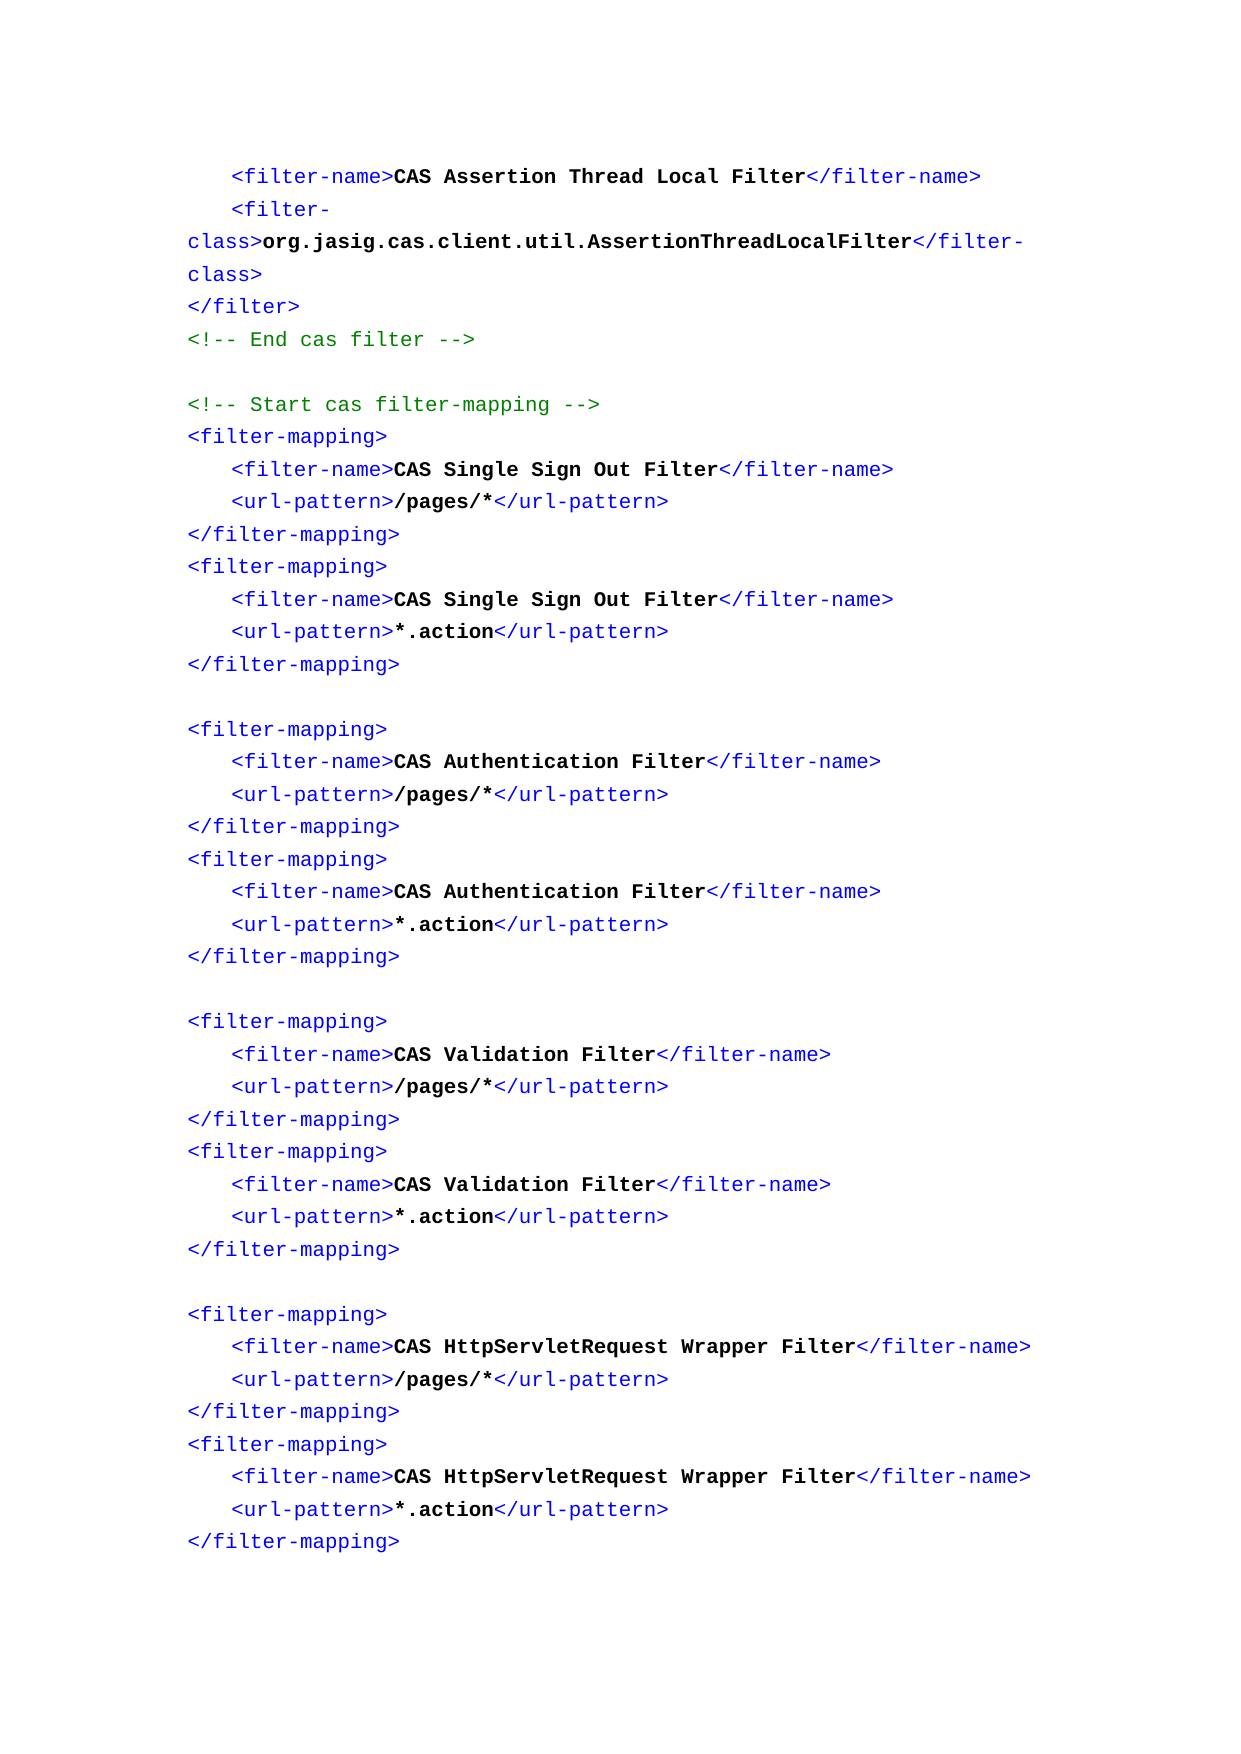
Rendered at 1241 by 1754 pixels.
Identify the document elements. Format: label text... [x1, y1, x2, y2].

text </filter> [187, 292, 1053, 324]
text <!-- Start cas filter-mapping --> [187, 389, 1053, 422]
text <filter-name>CAS Validation Filter</filter-name> [187, 1039, 1053, 1072]
text <filter-name>CAS Assertion Thread Local Filter</filter-name> [187, 162, 1053, 194]
text </filter-mapping> [187, 1397, 1053, 1429]
text <url-pattern>/pages/*</url-pattern> [187, 487, 1053, 519]
text </filter-mapping> [187, 812, 1053, 844]
text <filter-name>CAS Single Sign Out Filter</filter-name> [187, 454, 1053, 487]
text </filter-mapping> [187, 1104, 1053, 1137]
text <filter-name>CAS Single Sign Out Filter</filter-name> [187, 584, 1053, 617]
text <filter-mapping> [187, 1137, 1053, 1169]
text <filter-name>CAS Validation Filter</filter-name> [187, 1169, 1053, 1202]
text <filter-mapping> [187, 844, 1053, 877]
text <filter-mapping> [187, 1007, 1053, 1039]
text <url-pattern>/pages/*</url-pattern> [187, 779, 1053, 812]
text <url-pattern>*.action</url-pattern> [187, 617, 1053, 649]
text <filter-mapping> [187, 552, 1053, 584]
text <!-- End cas filter --> [187, 324, 1053, 357]
text <filter-name>CAS Authentication Filter</filter-name> [187, 747, 1053, 779]
text <filter-name>CAS HttpServletRequest Wrapper Filter</filter-name> [187, 1462, 1053, 1494]
text <url-pattern>*.action</url-pattern> [187, 1202, 1053, 1234]
text </filter-mapping> [187, 942, 1053, 974]
text <url-pattern>/pages/*</url-pattern> [187, 1364, 1053, 1397]
text <filter-name>CAS HttpServletRequest Wrapper Filter</filter-name> [187, 1332, 1053, 1364]
text </filter-mapping> [187, 649, 1053, 682]
text <url-pattern>*.action</url-pattern> [187, 1494, 1053, 1527]
text </filter-mapping> [187, 1527, 1053, 1559]
text <filter-class>org.jasig.cas.client.util.AssertionThreadLocalFilter</filter-class> [187, 194, 1053, 292]
text </filter-mapping> [187, 519, 1053, 552]
text </filter-mapping> [187, 1234, 1053, 1267]
text <filter-mapping> [187, 1429, 1053, 1462]
text <filter-mapping> [187, 422, 1053, 454]
text <url-pattern>*.action</url-pattern> [187, 909, 1053, 942]
text <filter-name>CAS Authentication Filter</filter-name> [187, 877, 1053, 909]
text <filter-mapping> [187, 1299, 1053, 1332]
text <url-pattern>/pages/*</url-pattern> [187, 1072, 1053, 1104]
text <filter-mapping> [187, 714, 1053, 747]
